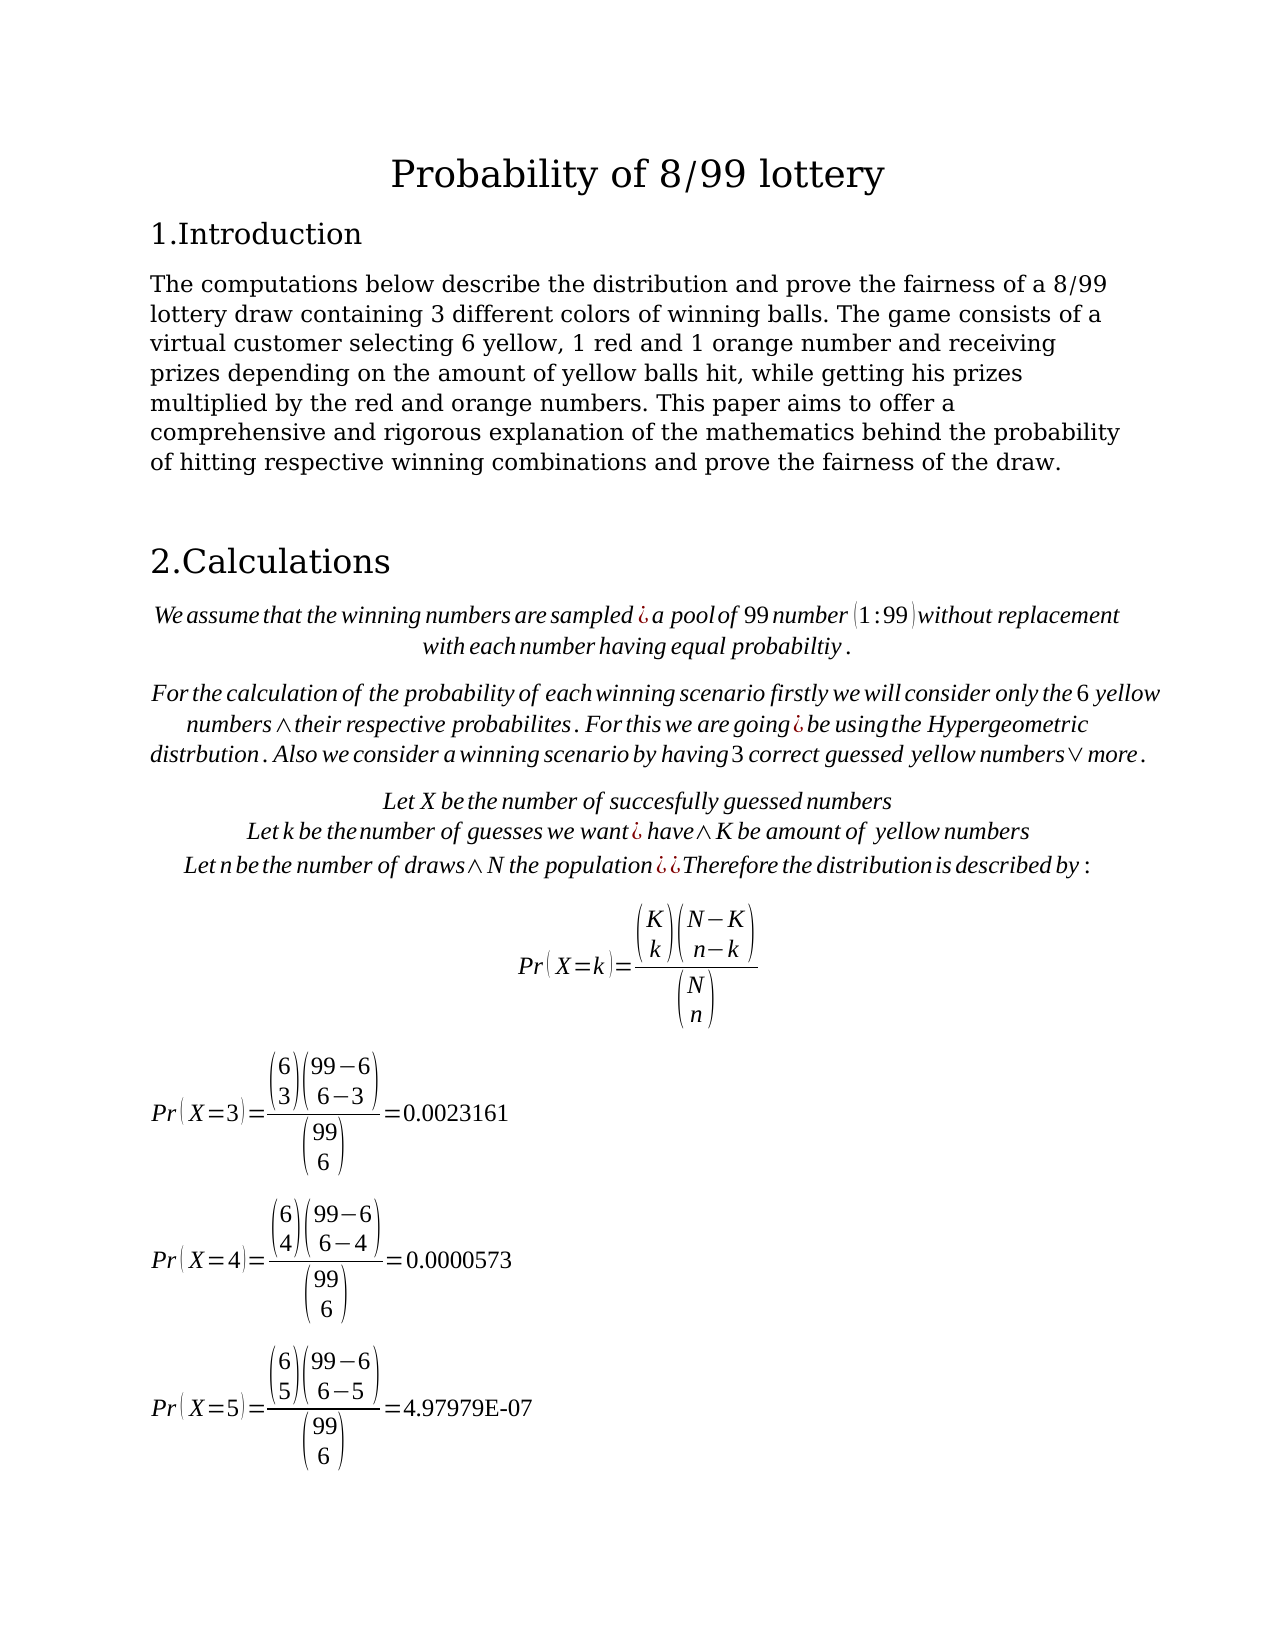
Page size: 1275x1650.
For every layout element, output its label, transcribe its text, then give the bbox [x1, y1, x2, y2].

text Probability of 8/99 lottery [150, 150, 1125, 195]
text 2.Calculations [150, 540, 1125, 580]
text The computations below describe the distribution and prove the fairness of a 8/99 lottery draw containing 3 different colors of winning balls. The game consists of a virtual customer selecting 6 yellow, 1 red and 1 orange number and receiving prizes depending on the amount of yellow balls hit, while getting his prizes multiplied by the red and orange numbers. This paper aims to offer a comprehensive and rigorous explanation of the mathematics behind the probability of hitting respective winning combinations and prove the fairness of the draw. [150, 269, 1125, 475]
text 1.Introduction [150, 215, 1125, 250]
